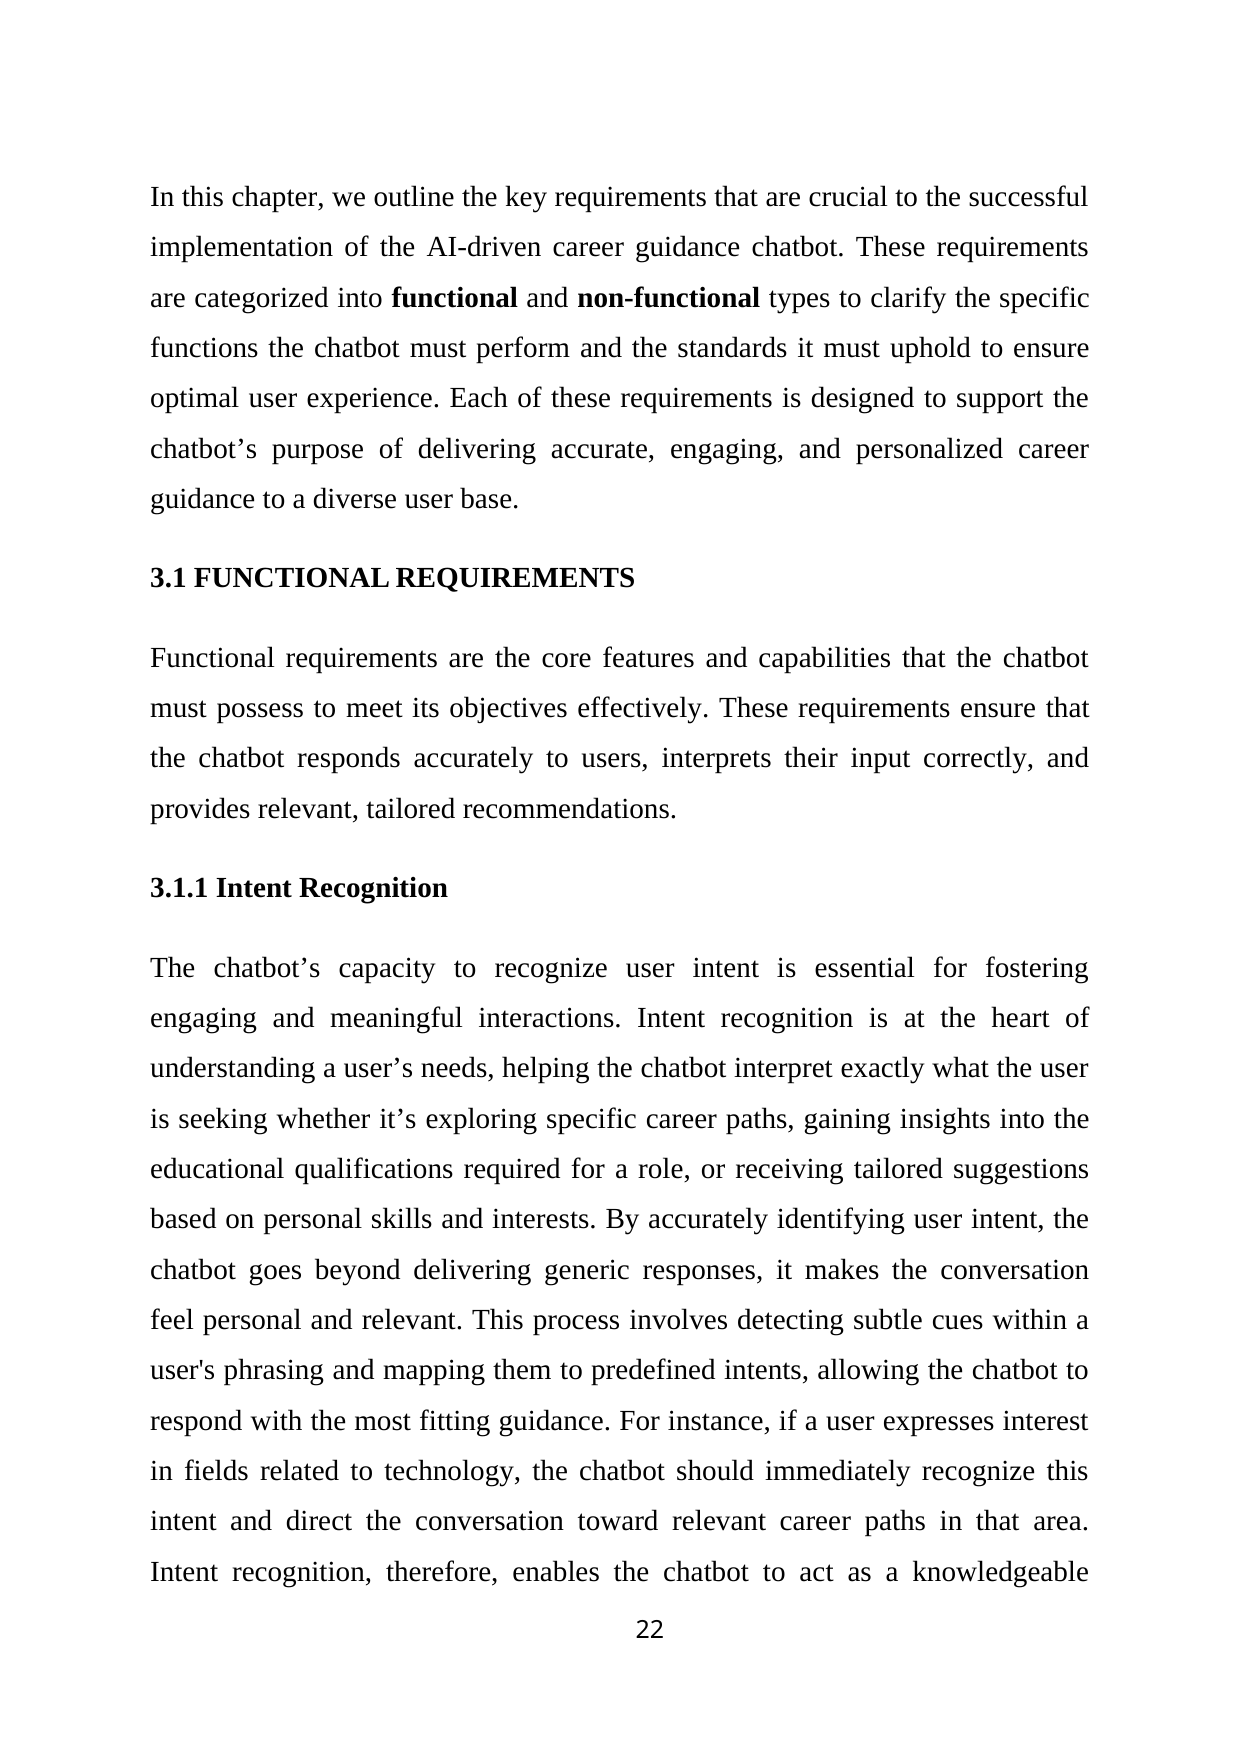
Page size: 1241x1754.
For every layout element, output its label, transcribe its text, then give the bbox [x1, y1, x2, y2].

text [150, 950, 1090, 1587]
text Functional requirements are the core features and capabilities that the chatbot must possess to meet its objectives effectively. These requirements ensure that the chatbot responds accurately to users, interprets their input correctly, and provides relevant, tailored recommendations. [150, 640, 1090, 824]
text In this chapter, we outline the key requirements that are crucial to the successful implementation of the AI-driven career guidance chatbot. These requirements are categorized into functional and non-functional types to clarify the specific functions the chatbot must perform and the standards it must uphold to ensure optimal user experience. Each of these requirements is designed to support the chatbot’s purpose of delivering accurate, engaging, and personalized career guidance to a diverse user base. [150, 179, 1090, 514]
text 3.1 FUNCTIONAL REQUIREMENTS [150, 561, 1090, 594]
subtitle 3.1.1 Intent Recognition [150, 870, 1090, 904]
